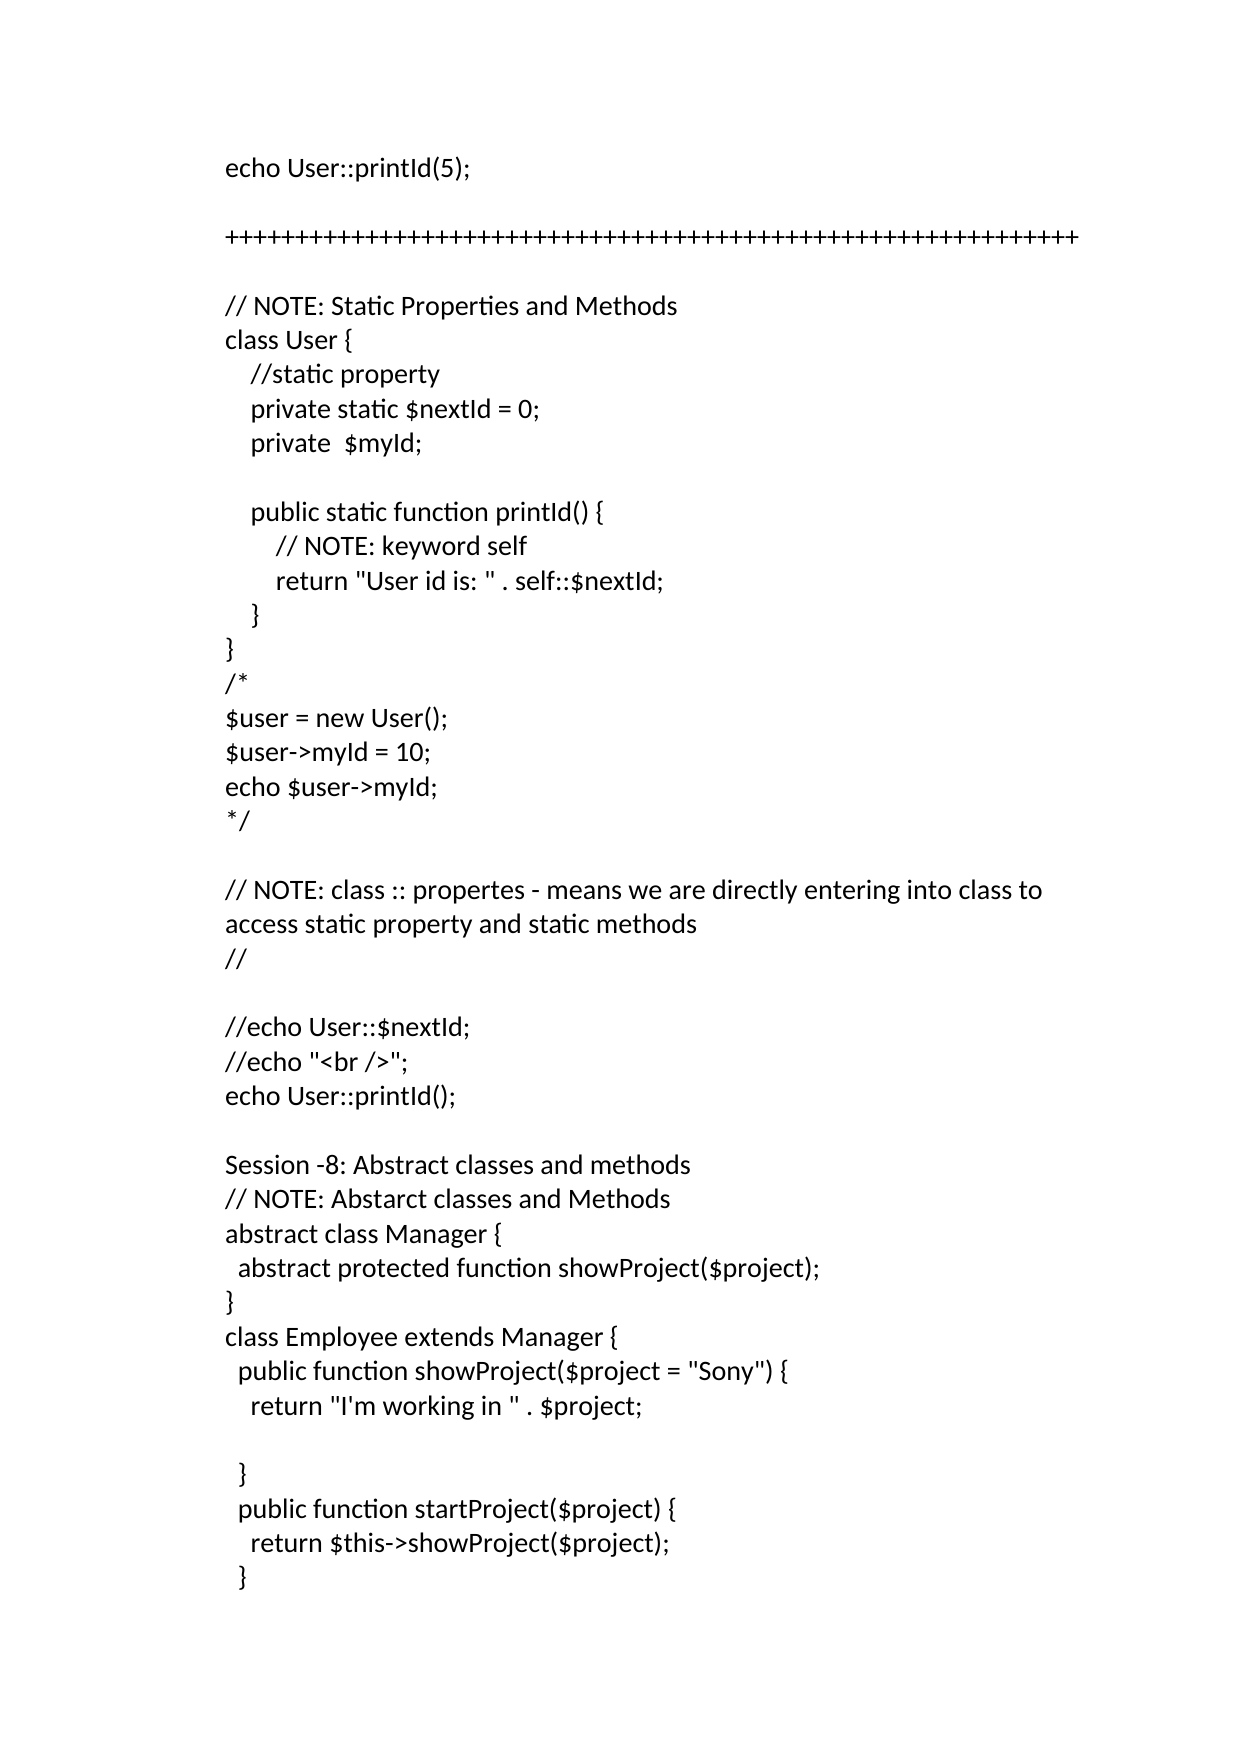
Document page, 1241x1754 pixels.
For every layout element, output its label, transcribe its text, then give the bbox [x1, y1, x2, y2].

list class User { [225, 322, 1090, 356]
list //echo User::$nextId; [225, 1009, 1090, 1044]
list // NOTE: Static Properties and Methods [225, 287, 1090, 322]
list $user->myId = 10; [225, 734, 1090, 769]
list */ [225, 803, 1090, 837]
list // NOTE: keyword self [225, 528, 1090, 562]
list echo User::printId(); [225, 1078, 1090, 1112]
list public function showProject($project = "Sony") { [225, 1353, 1090, 1387]
list abstract class Manager { [225, 1216, 1090, 1250]
list echo $user->myId; [225, 769, 1090, 803]
list +++++++++++++++++++++++++++++++++++++++++++++++++++++++++++++ [225, 219, 1090, 253]
list echo User::printId(5); [225, 150, 1090, 184]
list /* [225, 666, 1090, 700]
list abstract protected function showProject($project); [225, 1250, 1090, 1284]
list return "User id is: " . self::$nextId; [225, 562, 1090, 597]
list public function startProject($project) { [225, 1491, 1090, 1525]
list } [225, 1284, 1090, 1319]
list // [225, 941, 1090, 975]
list } [225, 631, 1090, 666]
list } [225, 1456, 1090, 1491]
list return $this->showProject($project); [225, 1525, 1090, 1559]
list Session -8: Abstract classes and methods [225, 1147, 1090, 1181]
list private static $nextId = 0; [225, 391, 1090, 425]
list // NOTE: class :: propertes - means we are directly entering into class to access static property and static methods [225, 872, 1090, 941]
list $user = new User(); [225, 700, 1090, 734]
list public static function printId() { [225, 494, 1090, 528]
list class Employee extends Manager { [225, 1319, 1090, 1353]
list private $myId; [225, 425, 1090, 459]
list // NOTE: Abstarct classes and Methods [225, 1181, 1090, 1216]
list //static property [225, 356, 1090, 391]
list return "I'm working in " . $project; [225, 1387, 1090, 1422]
list //echo "<br />"; [225, 1044, 1090, 1078]
list } [225, 597, 1090, 631]
list } [225, 1559, 1090, 1594]
